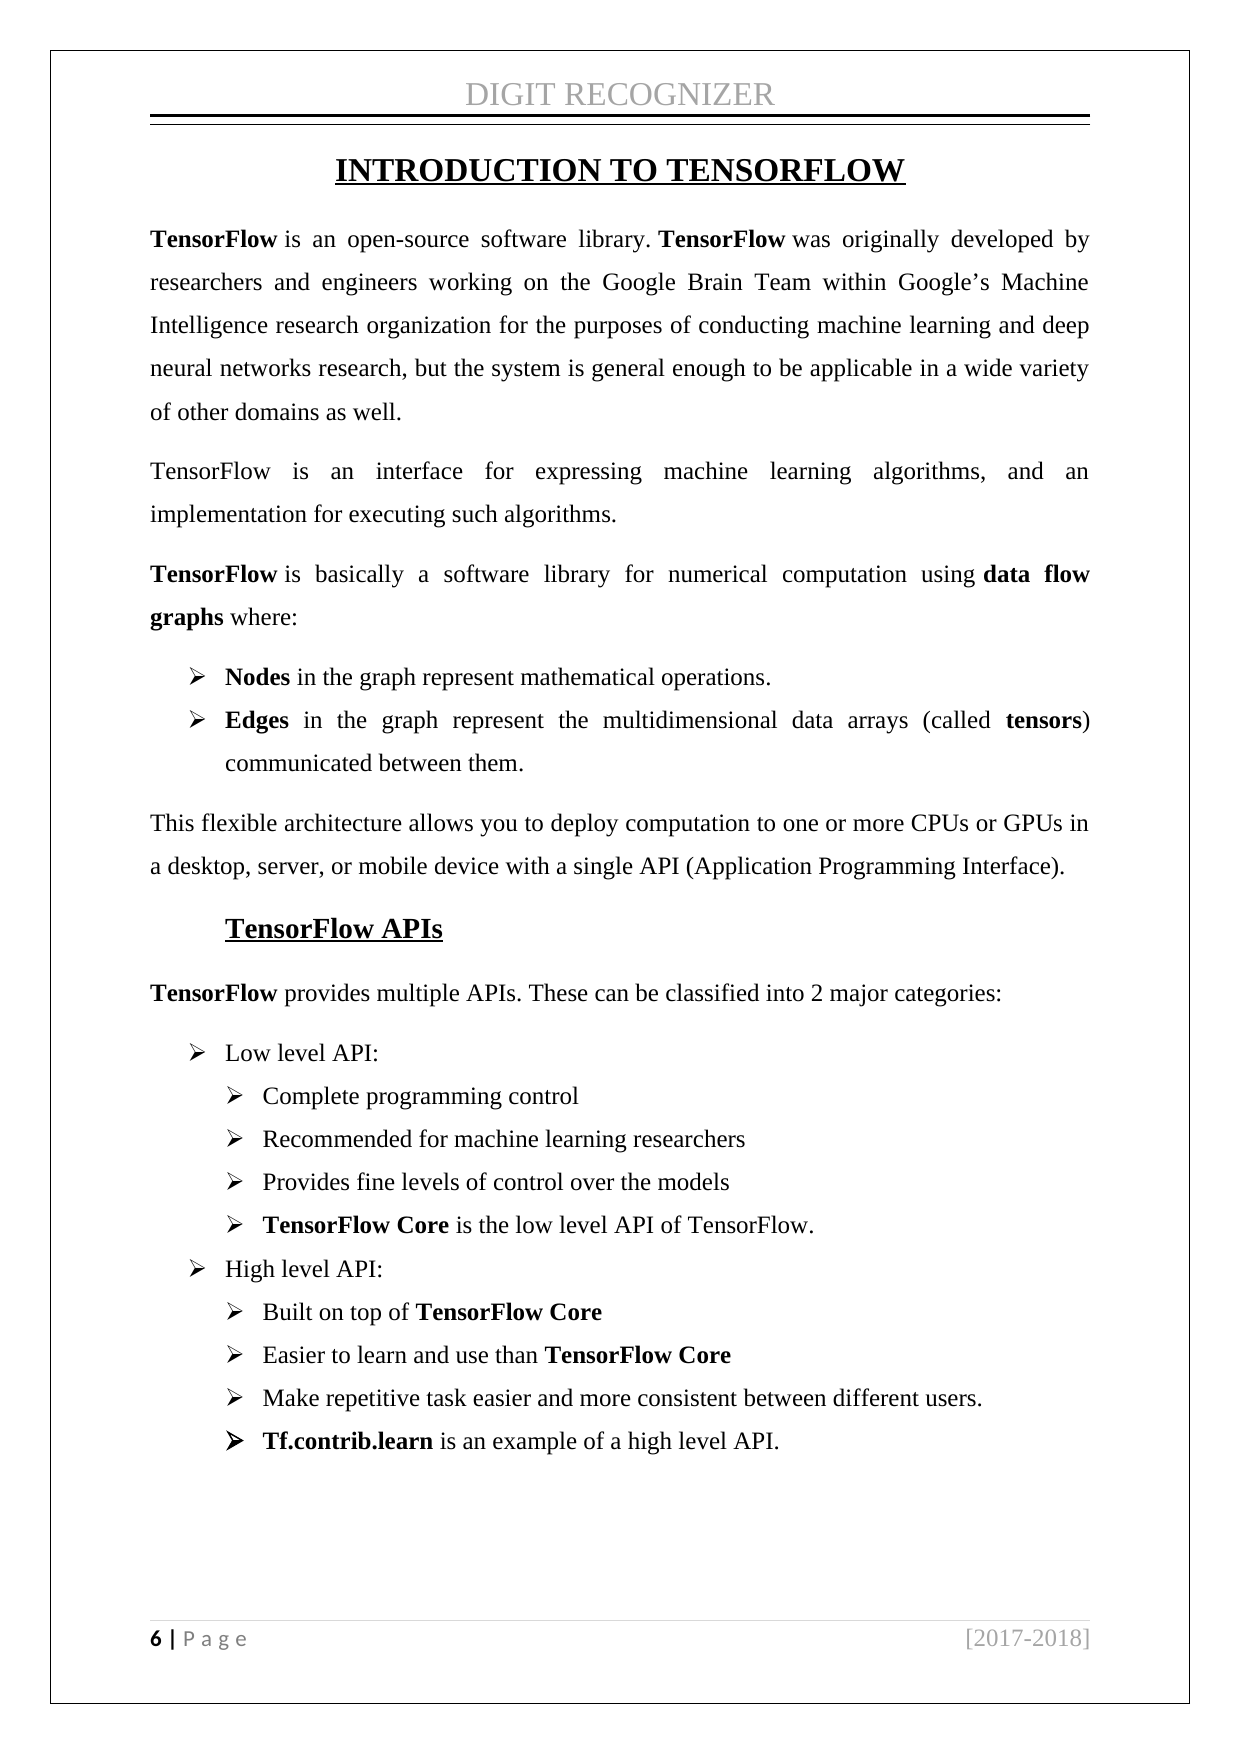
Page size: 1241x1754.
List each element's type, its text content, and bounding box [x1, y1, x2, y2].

text TensorFlow is an open-source software library. TensorFlow was originally developed by researchers and engineers working on the Google Brain Team within Google’s Machine Intelligence research organization for the purposes of conducting machine learning and deep neural networks research, but the system is general enough to be applicable in a wide variety of other domains as well. [150, 224, 1090, 425]
text INTRODUCTION TO TENSORFLOW [150, 150, 1090, 188]
list Provides fine levels of control over the models [225, 1167, 1090, 1196]
text This flexible architecture allows you to deploy computation to one or more CPUs or GPUs in a desktop, server, or mobile device with a single API (Application Programming Interface). [150, 808, 1090, 880]
list High level API: [187, 1254, 1090, 1282]
text TensorFlow APIs [150, 911, 1090, 945]
text TensorFlow is basically a software library for numerical computation using data flow graphs where: [150, 559, 1090, 631]
list Tf.contrib.learn is an example of a high level API. [225, 1426, 1090, 1455]
list Recommended for machine learning researchers [225, 1124, 1090, 1153]
list Edges in the graph represent the multidimensional data arrays (called tensors) communicated between them. [187, 705, 1090, 777]
text TensorFlow provides multiple APIs. These can be classified into 2 major categories: [150, 978, 1090, 1007]
list TensorFlow Core is the low level API of TensorFlow. [225, 1211, 1090, 1239]
list Make repetitive task easier and more consistent between different users. [225, 1383, 1090, 1412]
list Built on top of TensorFlow Core [225, 1297, 1090, 1326]
list Easier to learn and use than TensorFlow Core [225, 1340, 1090, 1369]
list Complete programming control [225, 1081, 1090, 1110]
list Nodes in the graph represent mathematical operations. [187, 662, 1090, 691]
list Low level API: [187, 1038, 1090, 1067]
text TensorFlow is an interface for expressing machine learning algorithms, and an implementation for executing such algorithms. [150, 456, 1090, 528]
